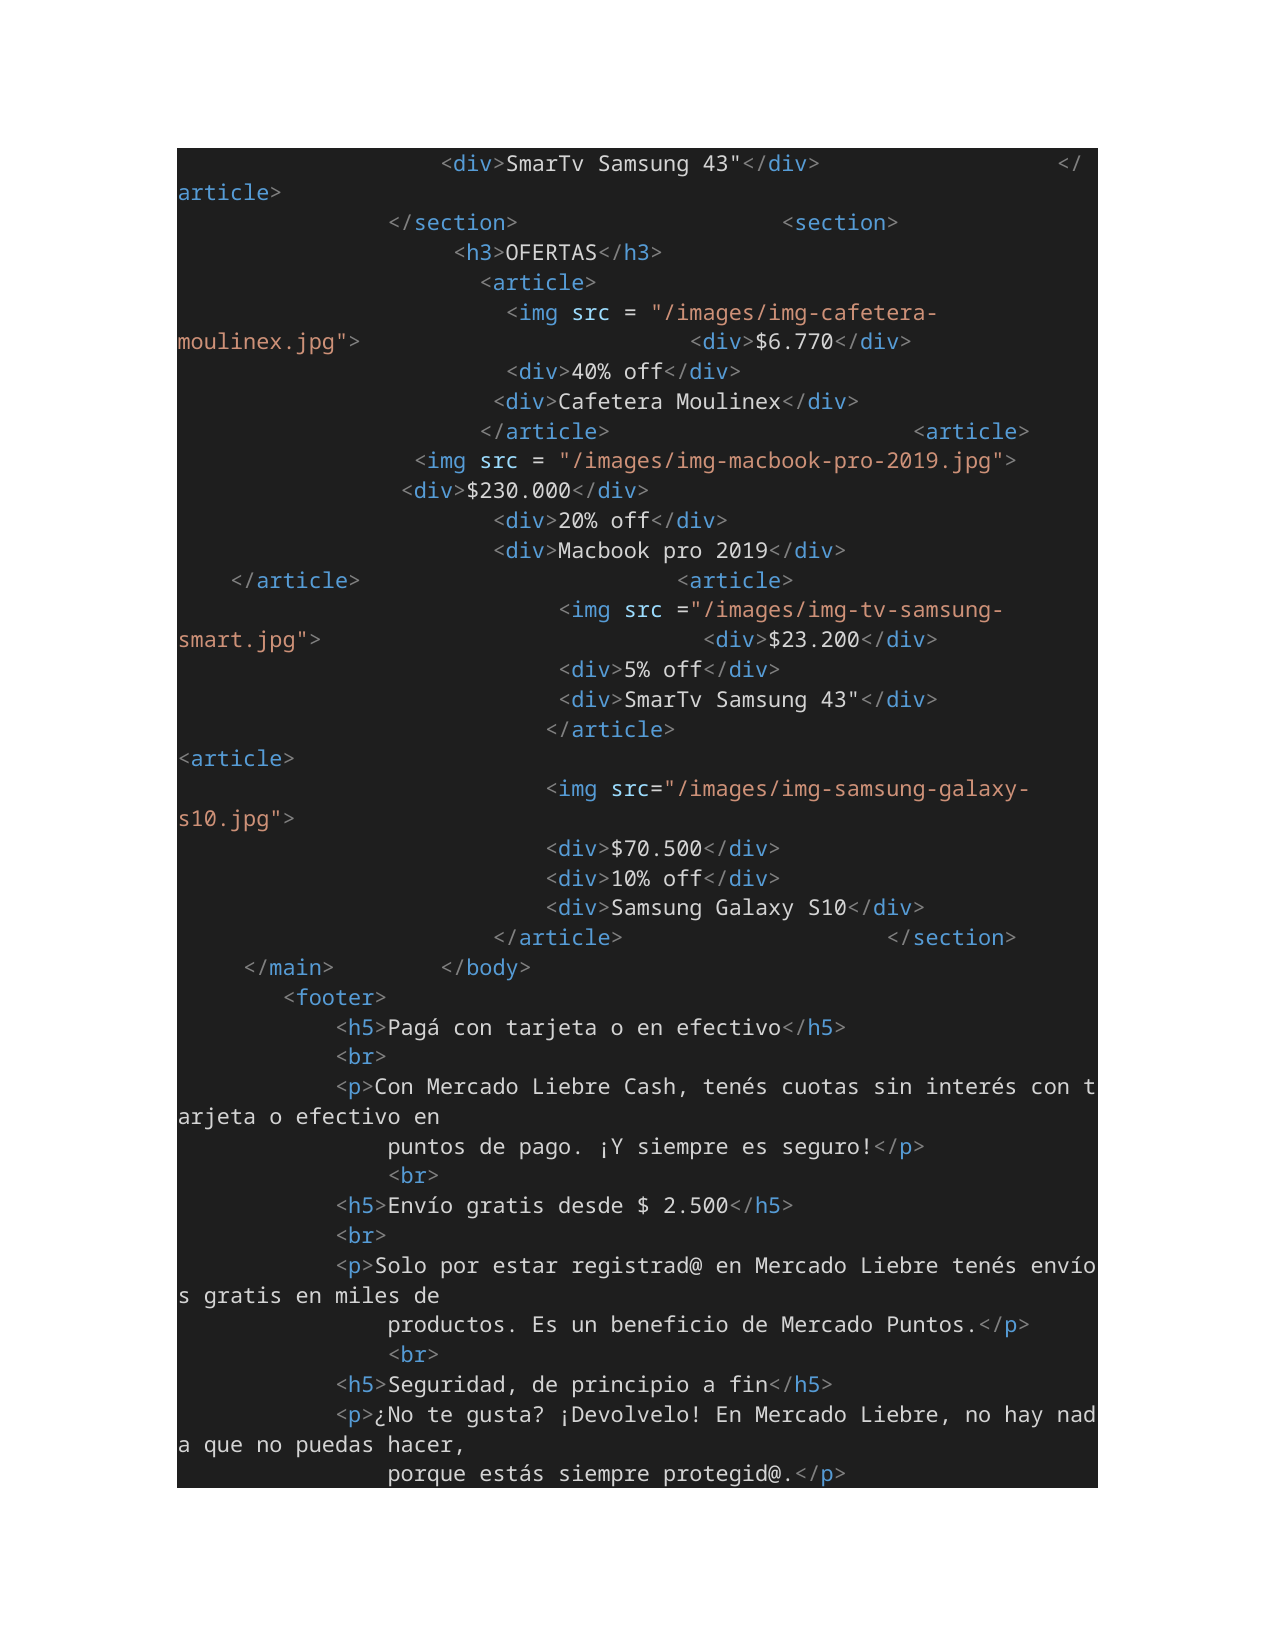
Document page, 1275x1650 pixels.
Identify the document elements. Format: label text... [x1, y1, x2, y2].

text <h5>Envío gratis desde $ 2.500</h5> [177, 1190, 1098, 1220]
text <img src ="/images/img-tv-samsung-smart.jpg"> <div>$23.200</div> [177, 594, 1098, 654]
text <br> [177, 1161, 1098, 1190]
text <br> [177, 1339, 1098, 1369]
text <div>SmarTv Samsung 43"</div> [177, 684, 1098, 714]
text productos. Es un beneficio de Mercado Puntos.</p> [177, 1309, 1098, 1339]
text <br> [177, 1220, 1098, 1250]
text porque estás siempre protegid@.</p> [177, 1458, 1098, 1488]
text <div>Samsung Galaxy S10</div> [177, 892, 1098, 922]
text <div>10% off</div> [177, 863, 1098, 892]
text <img src="/images/img-samsung-galaxy-s10.jpg"> [177, 773, 1098, 833]
text <img src = "/images/img-cafetera-moulinex.jpg"> <div>$6.770</div> [177, 297, 1098, 356]
text </article> <article> [177, 714, 1098, 773]
text </section> <section> [177, 207, 1098, 237]
text puntos de pago. ¡Y siempre es seguro!</p> [177, 1131, 1098, 1161]
text <div>20% off</div> [177, 505, 1098, 535]
text <div>SmarTv Samsung 43"</div> </article> [177, 148, 1098, 207]
text <p>Con Mercado Liebre Cash, tenés cuotas sin interés con tarjeta o efectivo en [177, 1071, 1098, 1131]
text <article> [177, 267, 1098, 297]
text <footer> [177, 982, 1098, 1012]
text <br> [177, 1041, 1098, 1071]
text </article> <article> <img src = "/images/img-macbook-pro-2019.jpg"> <div>$230.000</div> [177, 416, 1098, 505]
text <p>¿No te gusta? ¡Devolvelo! En Mercado Liebre, no hay nada que no puedas hacer, [177, 1399, 1098, 1458]
text <div>5% off</div> [177, 654, 1098, 684]
text <h5>Pagá con tarjeta o en efectivo</h5> [177, 1012, 1098, 1041]
text <div>Macbook pro 2019</div> </article> <article> [177, 535, 1098, 594]
text <div>$70.500</div> [177, 833, 1098, 863]
text </article> </section> </main> </body> [177, 922, 1098, 982]
text <div>40% off</div> [177, 356, 1098, 386]
text <h5>Seguridad, de principio a fin</h5> [177, 1369, 1098, 1399]
text <h3>OFERTAS</h3> [177, 237, 1098, 267]
text <p>Solo por estar registrad@ en Mercado Liebre tenés envíos gratis en miles de [177, 1250, 1098, 1309]
text <div>Cafetera Moulinex</div> [177, 386, 1098, 416]
